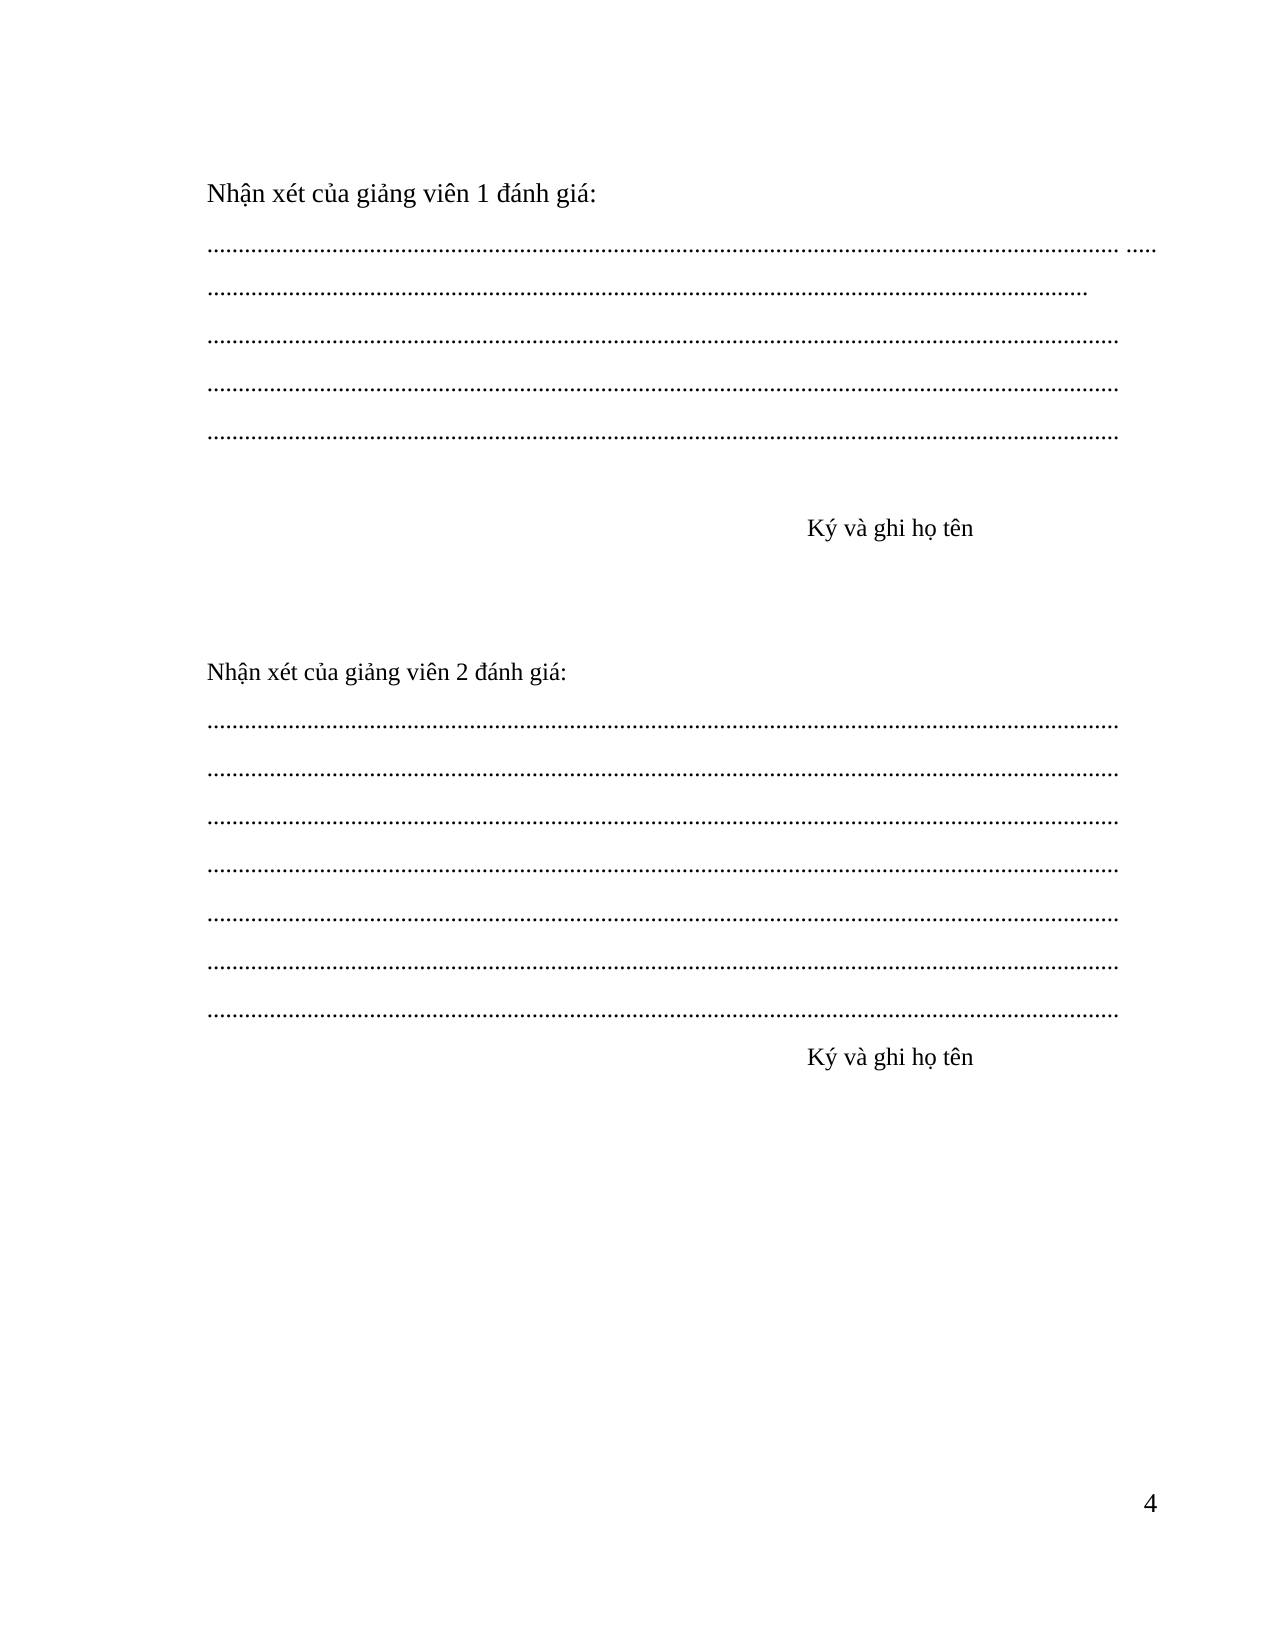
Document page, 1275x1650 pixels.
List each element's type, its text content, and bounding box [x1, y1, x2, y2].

text .................................................................................................................................................. [207, 705, 1157, 734]
text Nhận xét của giảng viên 2 đánh giá: [207, 657, 1157, 686]
text .................................................................................................................................................. [207, 898, 1157, 926]
text Ký và ghi họ tên [207, 1042, 1157, 1071]
text Nhận xét của giảng viên 1 đánh giá: [207, 177, 1157, 208]
text .................................................................................................................................................. .................................................................................................................................................. [207, 229, 1157, 301]
text .................................................................................................................................................. [207, 946, 1157, 974]
text .................................................................................................................................................. [207, 416, 1157, 445]
text .................................................................................................................................................. [207, 753, 1157, 782]
text Ký và ghi họ tên [207, 513, 1157, 541]
text .................................................................................................................................................. [207, 849, 1157, 878]
text .................................................................................................................................................. [207, 801, 1157, 830]
text .................................................................................................................................................. [207, 320, 1157, 349]
text .................................................................................................................................................. [207, 994, 1157, 1023]
text .................................................................................................................................................. [207, 368, 1157, 397]
